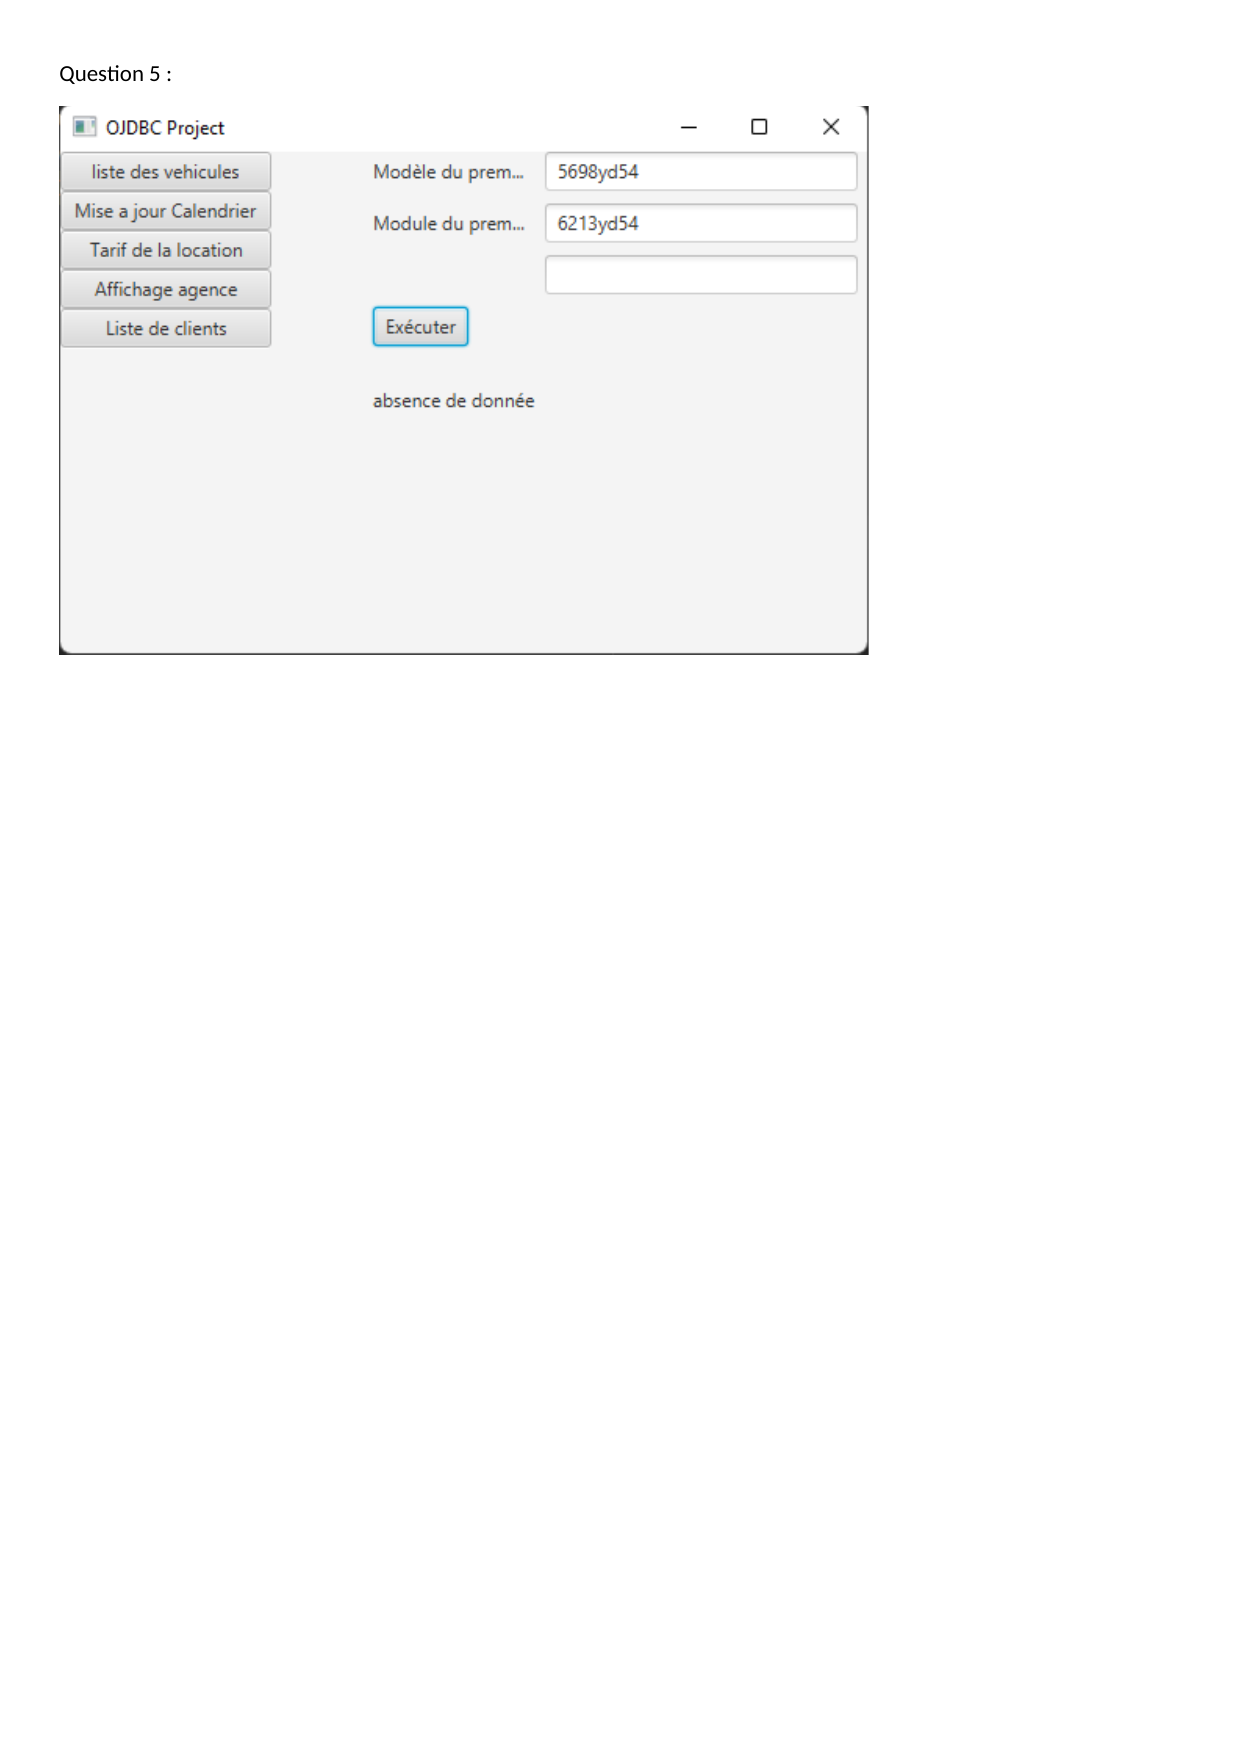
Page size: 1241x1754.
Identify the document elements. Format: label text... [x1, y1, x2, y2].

text Question 5 : [59, 59, 1181, 87]
picture [59, 106, 869, 655]
